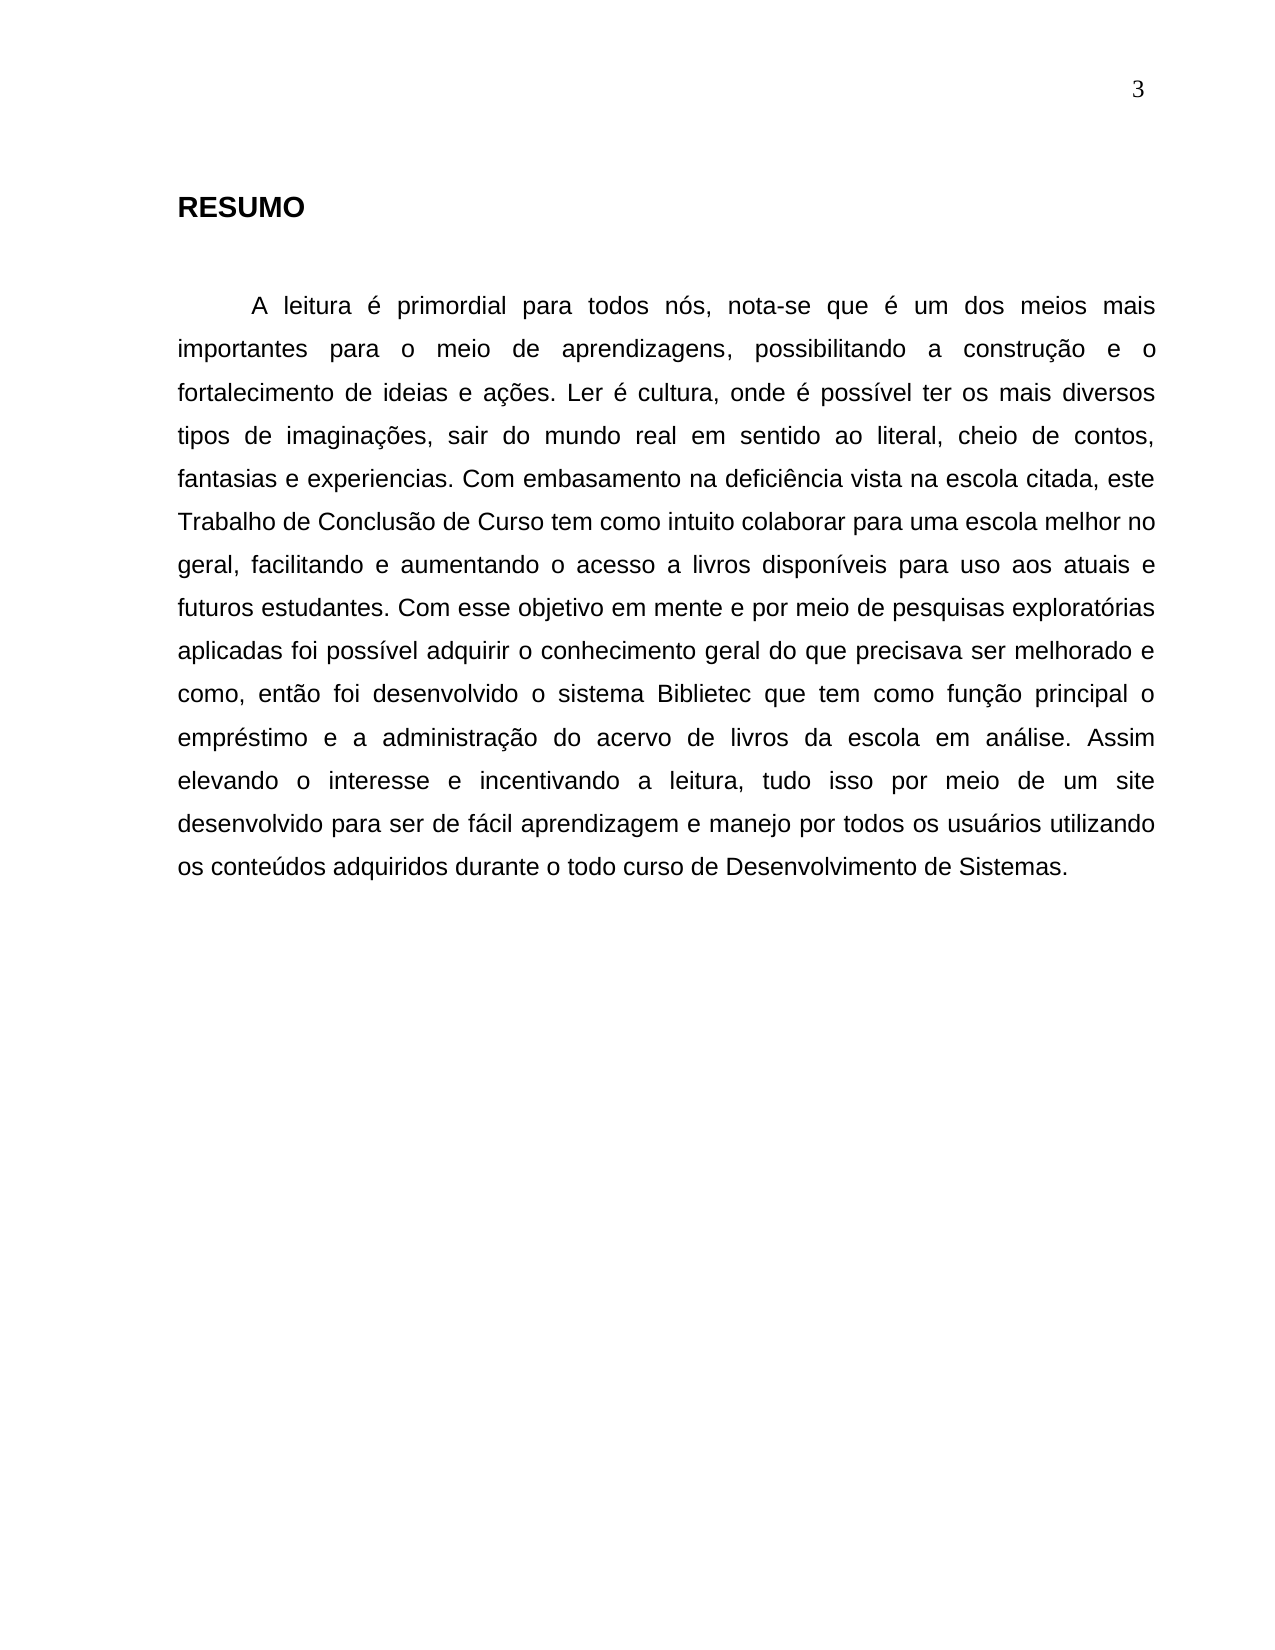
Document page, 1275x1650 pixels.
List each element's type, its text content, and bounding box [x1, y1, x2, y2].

text Resumo [177, 190, 1157, 223]
text A leitura é primordial para todos nós, nota-se que é um dos meios mais importantes para o meio de aprendizagens, possibilitando a construção e o fortalecimento de ideias e ações. Ler é cultura, onde é possível ter os mais diversos tipos de imaginações, sair do mundo real em sentido ao literal, cheio de contos, fantasias e experiencias. Com embasamento na deficiência vista na escola citada, este Trabalho de Conclusão de Curso tem como intuito colaborar para uma escola melhor no geral, facilitando e aumentando o acesso a livros disponíveis para uso aos atuais e futuros estudantes. Com esse objetivo em mente e por meio de pesquisas exploratórias aplicadas foi possível adquirir o conhecimento geral do que precisava ser melhorado e como, então foi desenvolvido o sistema Biblietec que tem como função principal o empréstimo e a administração do acervo de livros da escola em análise. Assim elevando o interesse e incentivando a leitura, tudo isso por meio de um site desenvolvido para ser de fácil aprendizagem e manejo por todos os usuários utilizando os conteúdos adquiridos durante o todo curso de Desenvolvimento de Sistemas.INTRODUÇÃO [177, 291, 1157, 881]
